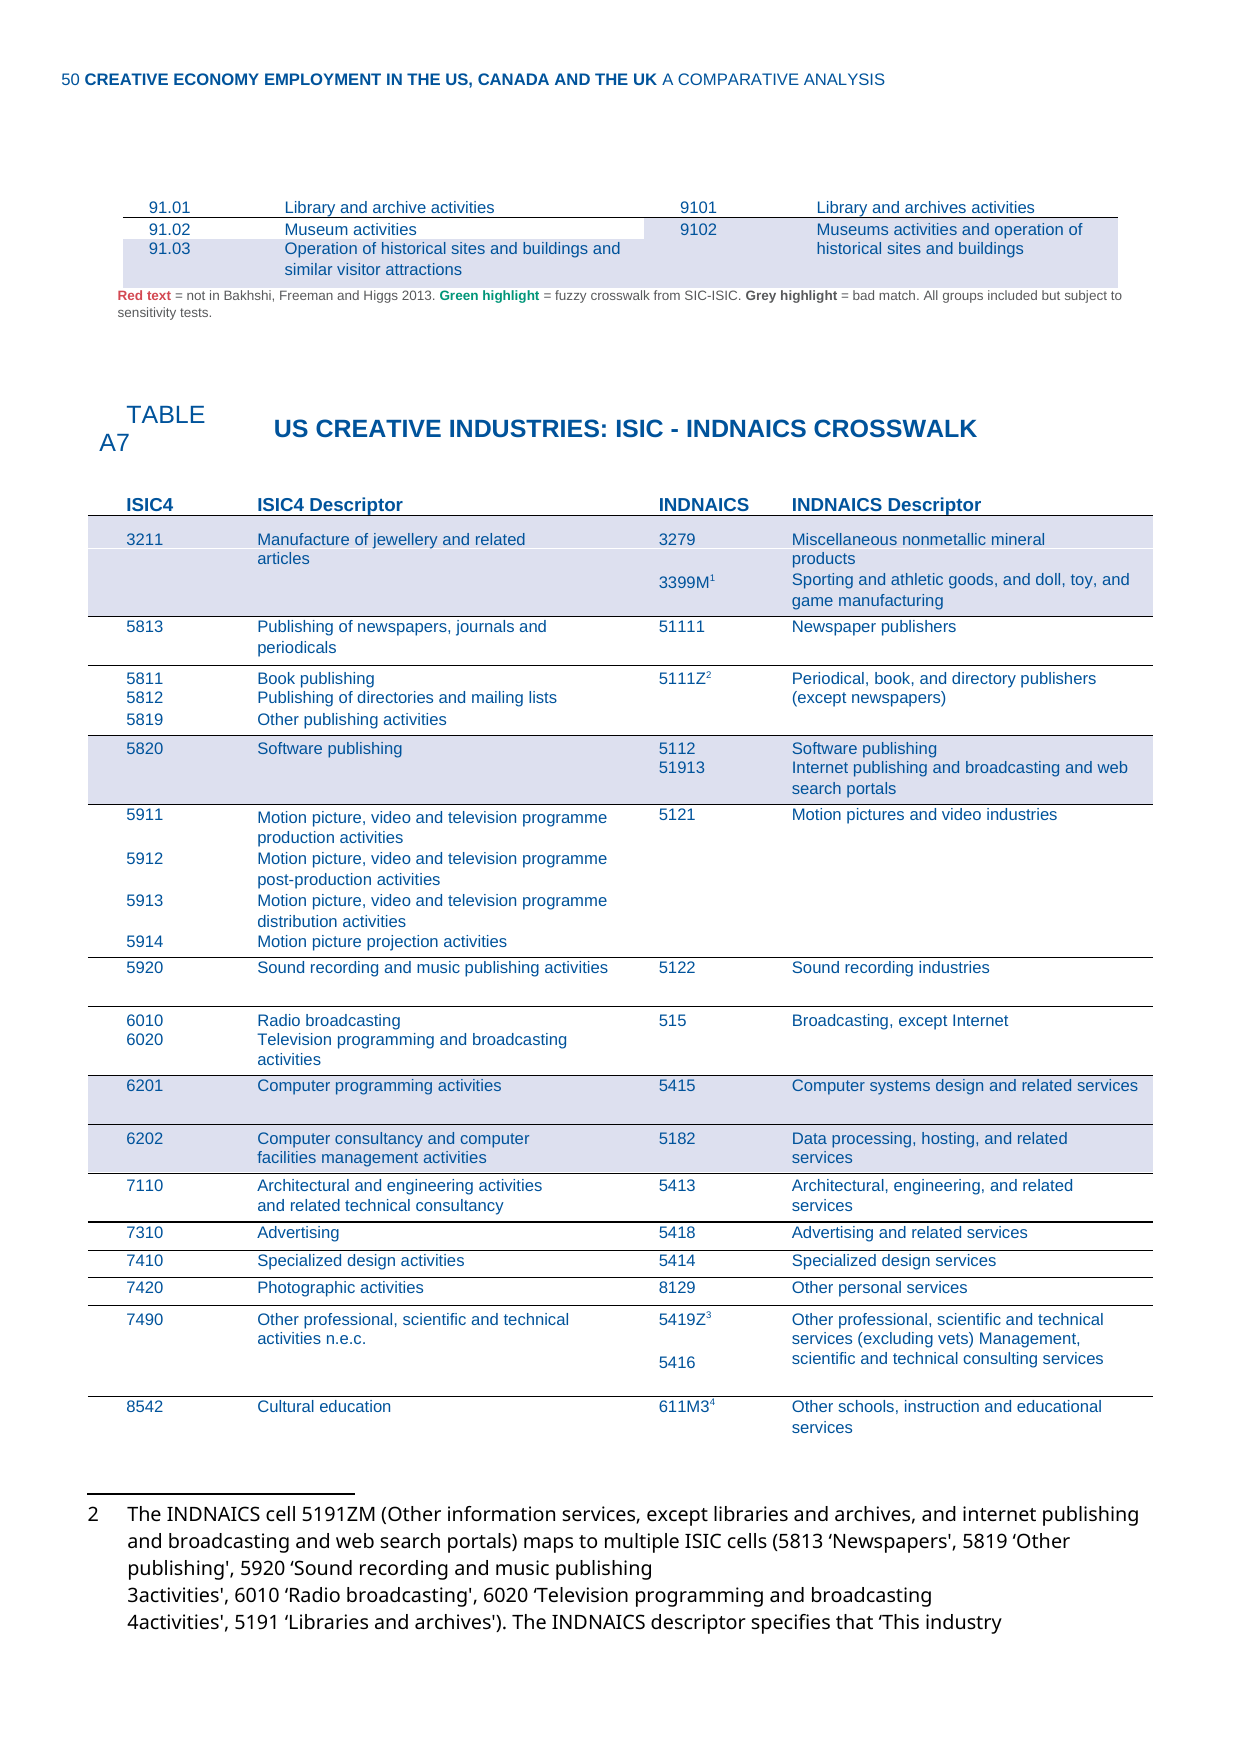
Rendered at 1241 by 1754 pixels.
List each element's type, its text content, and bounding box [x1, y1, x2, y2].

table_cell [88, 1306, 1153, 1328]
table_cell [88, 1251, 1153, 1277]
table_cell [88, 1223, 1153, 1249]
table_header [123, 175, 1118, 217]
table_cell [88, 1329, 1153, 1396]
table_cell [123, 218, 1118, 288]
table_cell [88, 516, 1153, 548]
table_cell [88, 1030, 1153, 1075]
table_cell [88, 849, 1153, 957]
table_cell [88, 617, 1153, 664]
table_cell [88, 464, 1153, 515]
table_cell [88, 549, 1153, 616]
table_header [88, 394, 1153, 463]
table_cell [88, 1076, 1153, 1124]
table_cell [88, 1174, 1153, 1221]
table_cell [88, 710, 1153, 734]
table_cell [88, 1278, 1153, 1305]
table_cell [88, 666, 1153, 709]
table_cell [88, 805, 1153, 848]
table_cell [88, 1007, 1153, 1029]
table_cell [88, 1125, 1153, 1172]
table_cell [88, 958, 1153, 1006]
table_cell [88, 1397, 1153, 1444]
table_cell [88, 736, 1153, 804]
text Red text = not in Bakhshi, Freeman and Higgs 2013. Green highlight = fuzzy crosswalk from SIC-ISIC. Grey highlight = bad match. All groups included but subject to sensitivity tests. [117, 288, 1153, 321]
